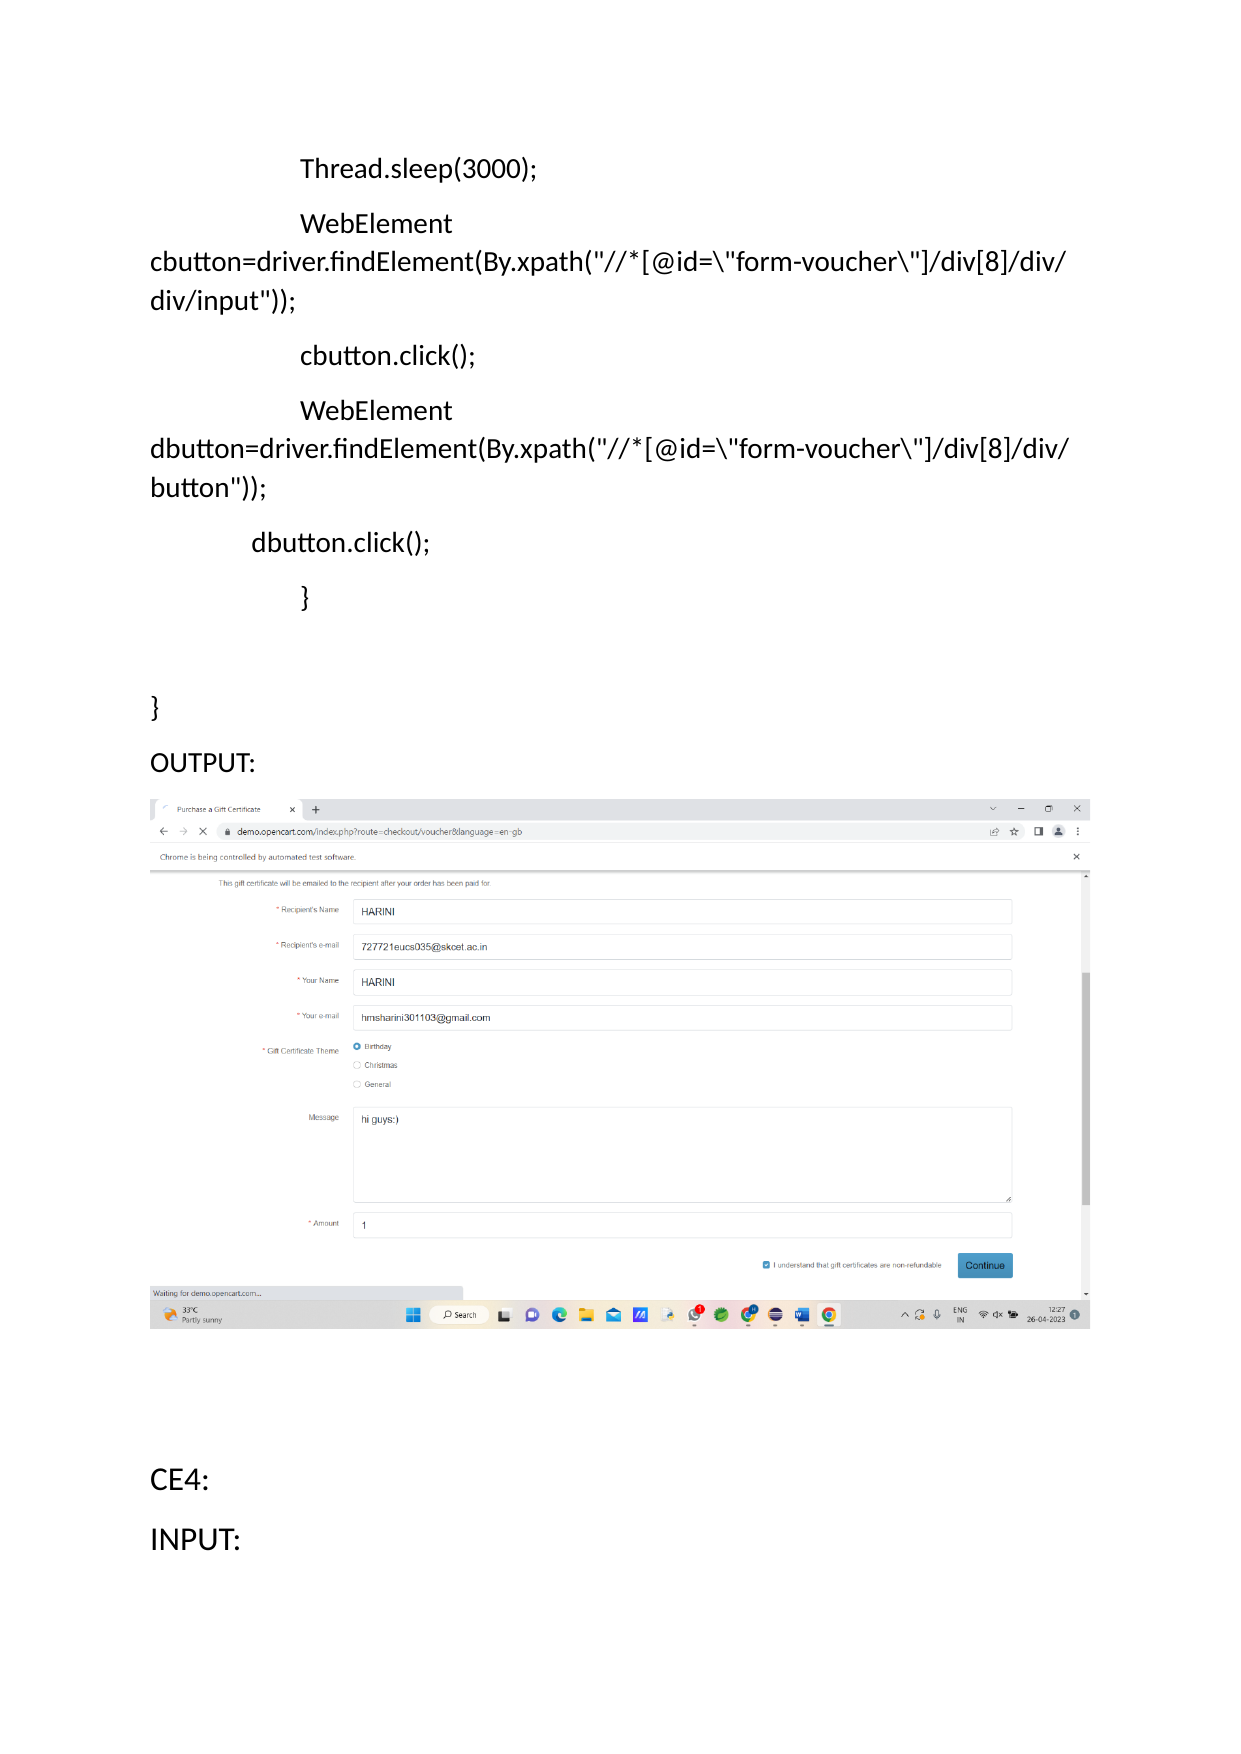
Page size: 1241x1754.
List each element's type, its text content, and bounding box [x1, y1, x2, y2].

text WebElement dbutton=driver.findElement(By.xpath("//*[@id=\"form-voucher\"]/div[8]/div/button")); [150, 392, 1090, 505]
text Thread.sleep(3000); [150, 150, 1090, 186]
text cbutton.click(); [150, 337, 1090, 373]
text OUTPUT: [150, 744, 1090, 780]
text } [150, 579, 1090, 615]
text } [150, 689, 1090, 725]
text dbutton.click(); [150, 524, 1090, 560]
text INPUT: [150, 1518, 1090, 1559]
picture [150, 799, 1091, 1329]
text WebElement cbutton=driver.findElement(By.xpath("//*[@id=\"form-voucher\"]/div[8]/div/div/input")); [150, 205, 1090, 318]
text CE4: [150, 1458, 1090, 1498]
